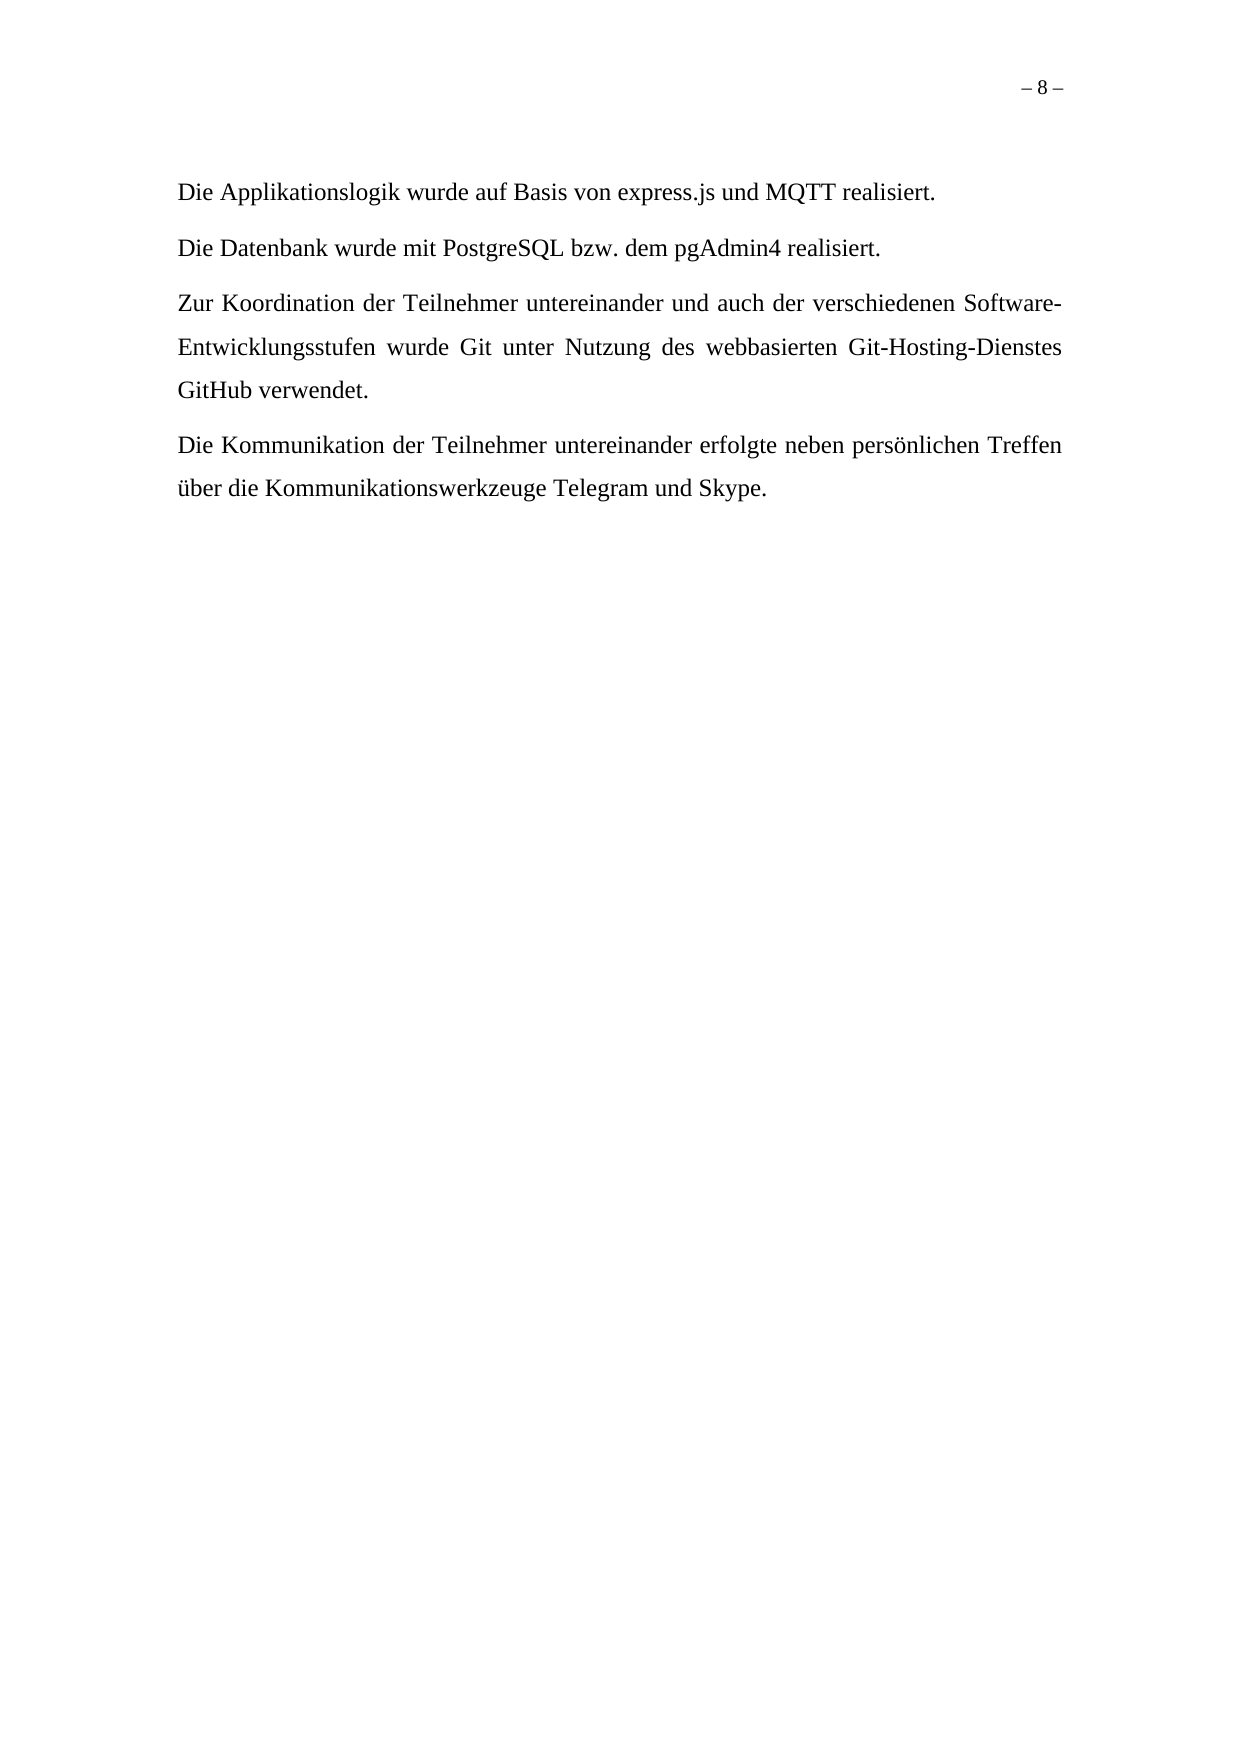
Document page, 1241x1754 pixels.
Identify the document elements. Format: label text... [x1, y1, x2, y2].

text Die Datenbank wurde mit PostgreSQL bzw. dem pgAdmin4 realisiert. [177, 233, 1063, 262]
text Die Applikationslogik wurde auf Basis von express.js und MQTT realisiert. [177, 177, 1063, 206]
text Die Kommunikation der Teilnehmer untereinander erfolgte neben persönlichen Treffen über die Kommunikationswerkzeuge Telegram und Skype. [177, 430, 1063, 502]
text Zur Koordination der Teilnehmer untereinander und auch der verschiedenen Software- Entwicklungsstufen wurde Git unter Nutzung des webbasierten Git-Hosting-Dienstes GitHub verwendet. [177, 288, 1063, 403]
